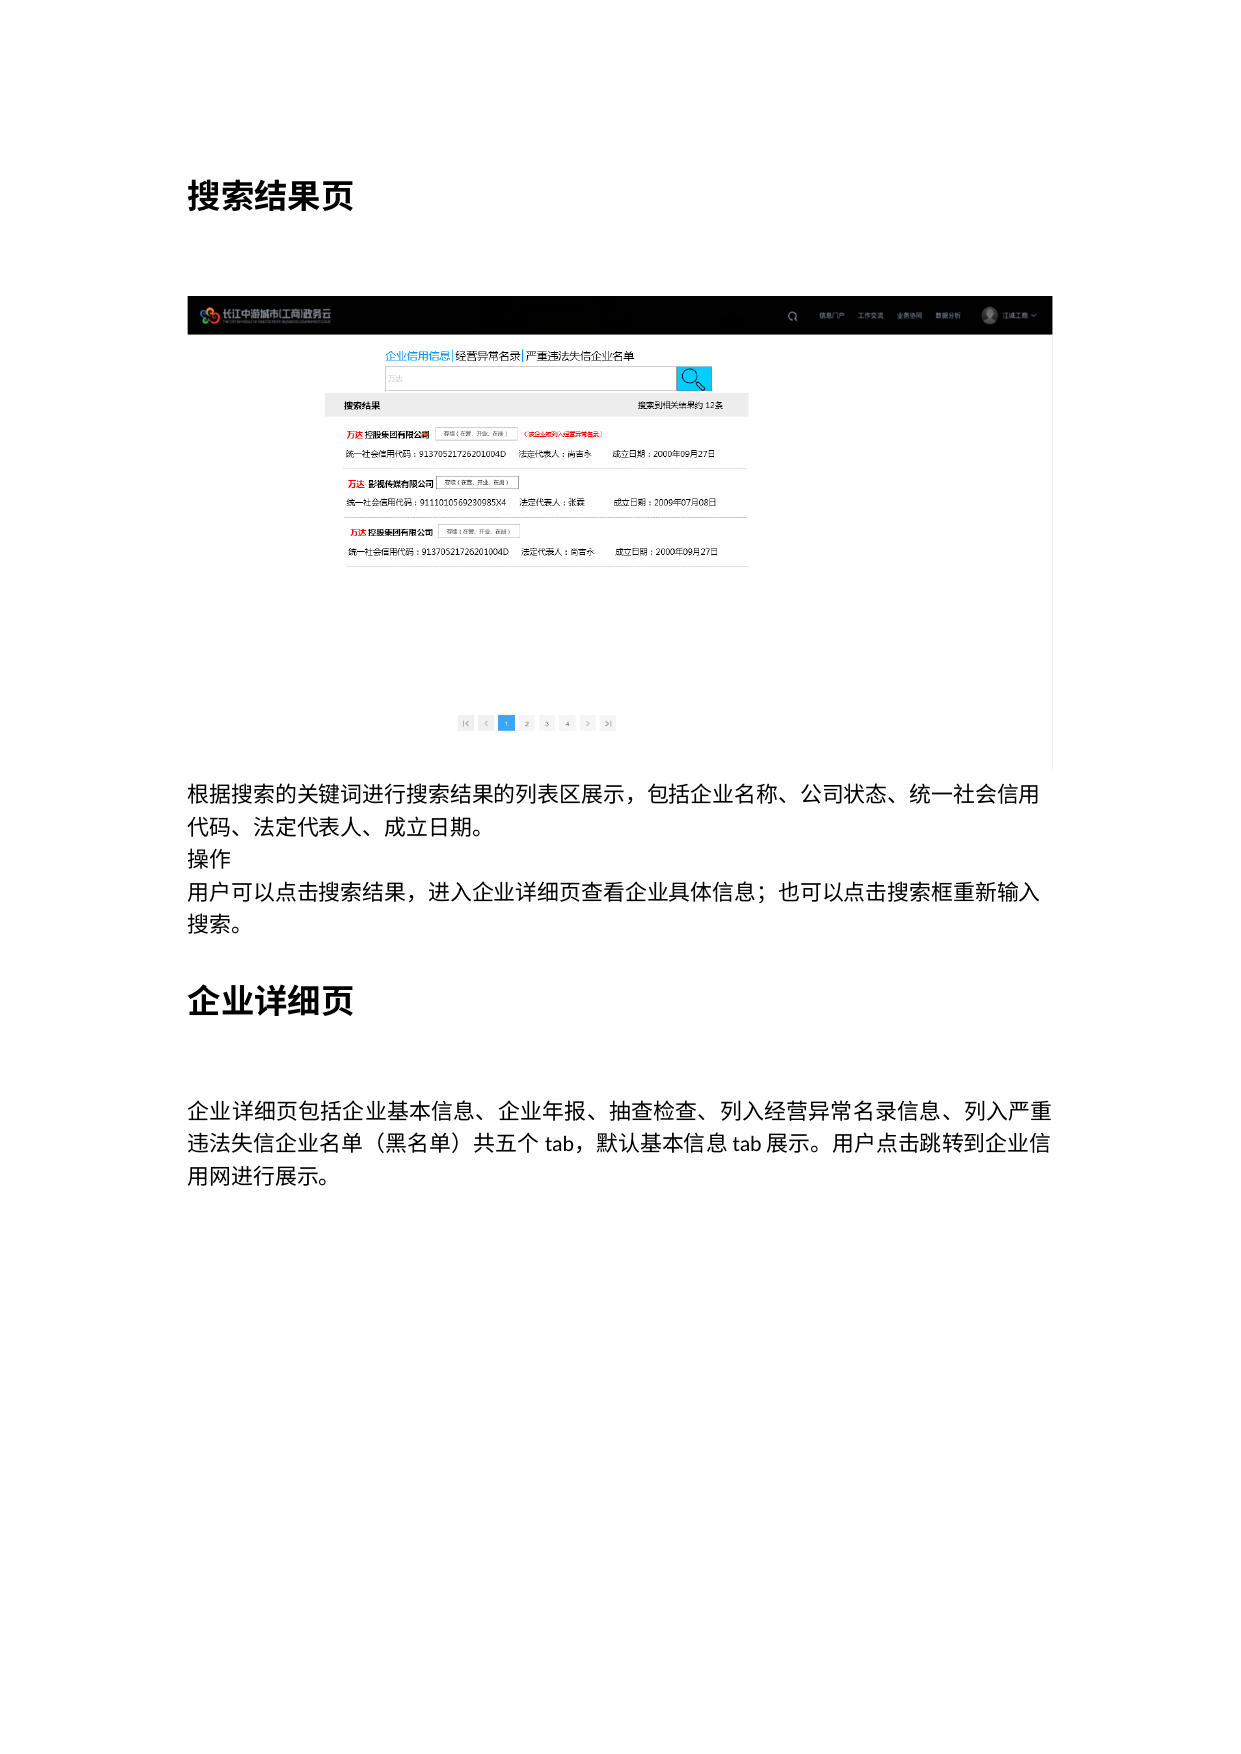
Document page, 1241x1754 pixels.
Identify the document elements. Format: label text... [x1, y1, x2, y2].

text 操作 [187, 842, 1053, 874]
text 企业详细页包括企业基本信息、企业年报、抽查检查、列入经营异常名录信息、列入严重违法失信企业名单（黑名单）共五个tab，默认基本信息tab展示。用户点击跳转到企业信用网进行展示。 [187, 1093, 1053, 1191]
text 用户可以点击搜索结果，进入企业详细页查看企业具体信息；也可以点击搜索框重新输入搜索。 [187, 874, 1053, 939]
picture [187, 296, 1053, 770]
text 根据搜索的关键词进行搜索结果的列表区展示，包括企业名称、公司状态、统一社会信用代码、法定代表人、成立日期。 [187, 777, 1053, 842]
subtitle 搜索结果页 [187, 162, 1053, 227]
subtitle 企业详细页 [187, 966, 1053, 1031]
